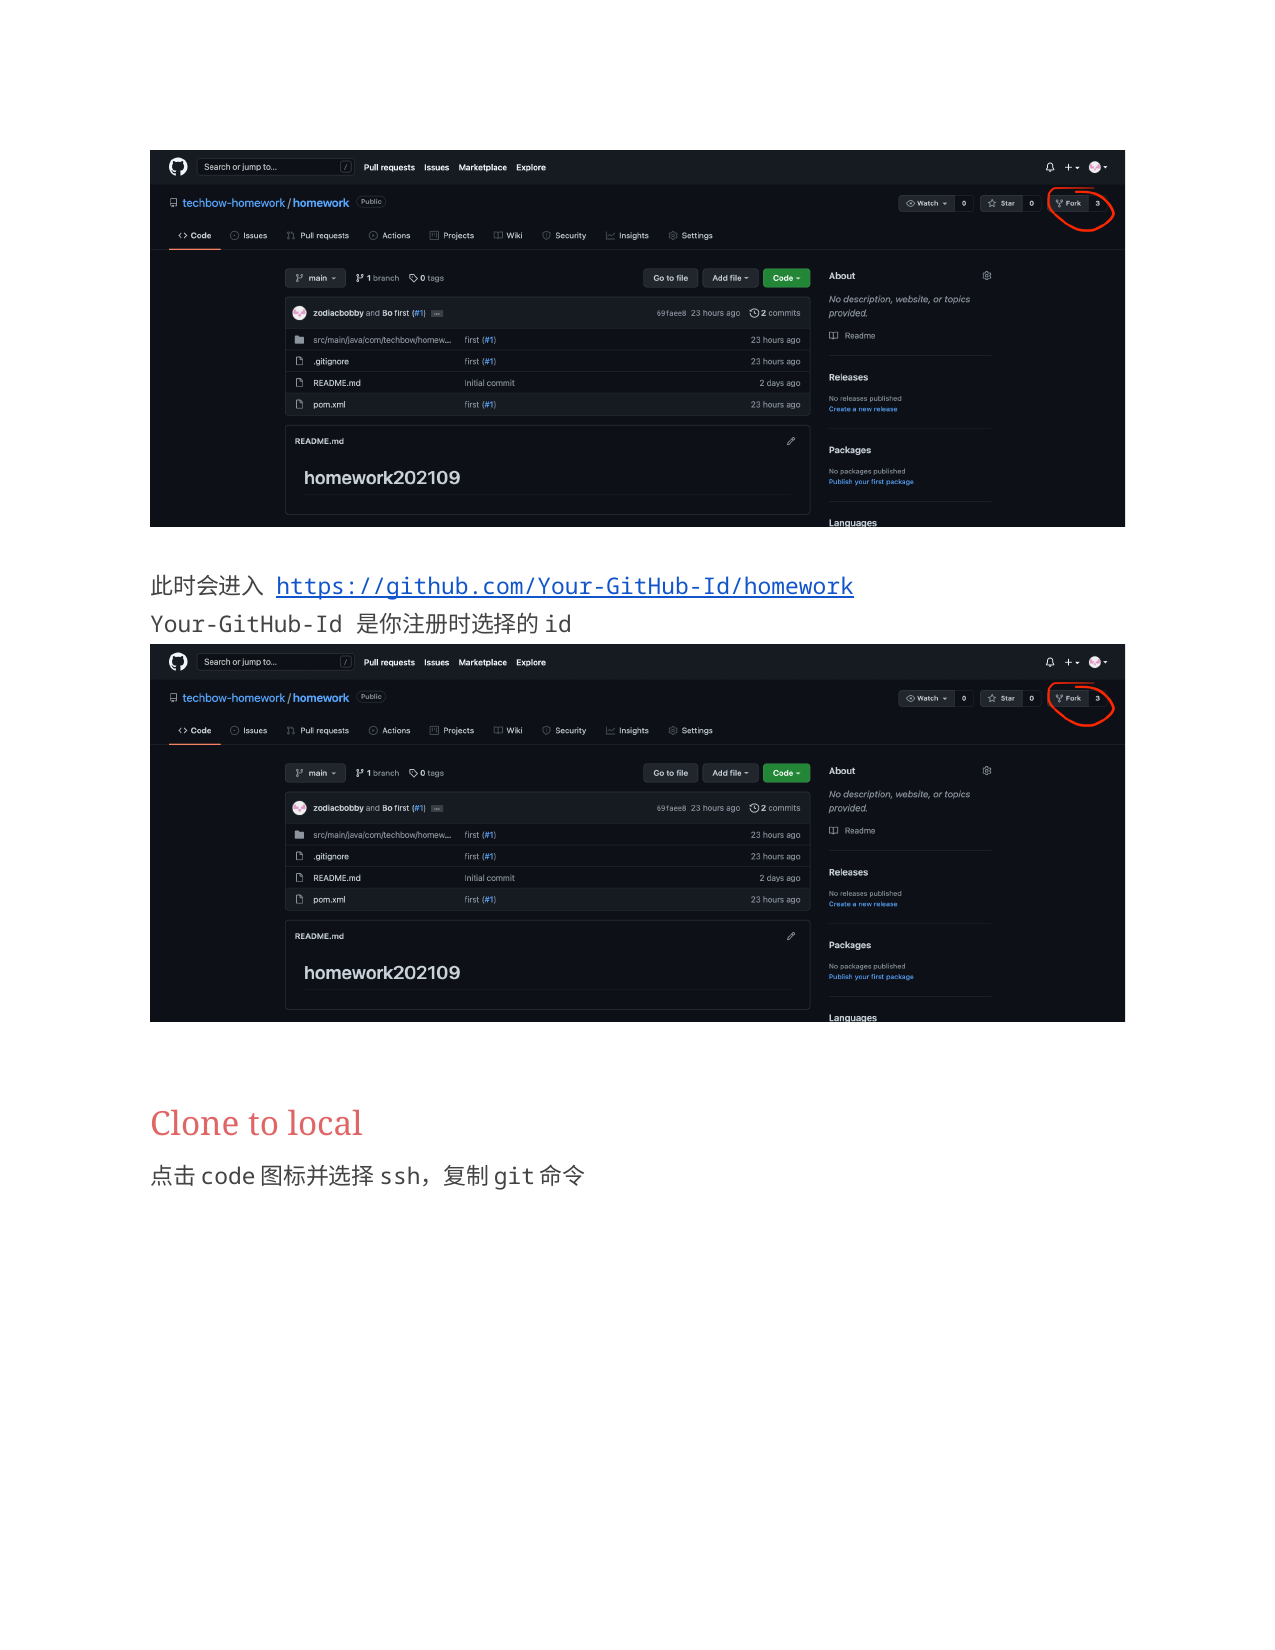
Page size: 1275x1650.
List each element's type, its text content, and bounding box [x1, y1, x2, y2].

text 点击code图标并选择ssh，复制git命令 [150, 1157, 1125, 1191]
picture [150, 150, 1125, 527]
subtitle Clone to local [150, 1099, 1125, 1145]
picture [150, 644, 1125, 1022]
text 此时会进入 https://github.com/Your-GitHub-Id/homework [150, 568, 1125, 601]
text Your-GitHub-Id 是你注册时选择的id [150, 606, 1125, 639]
